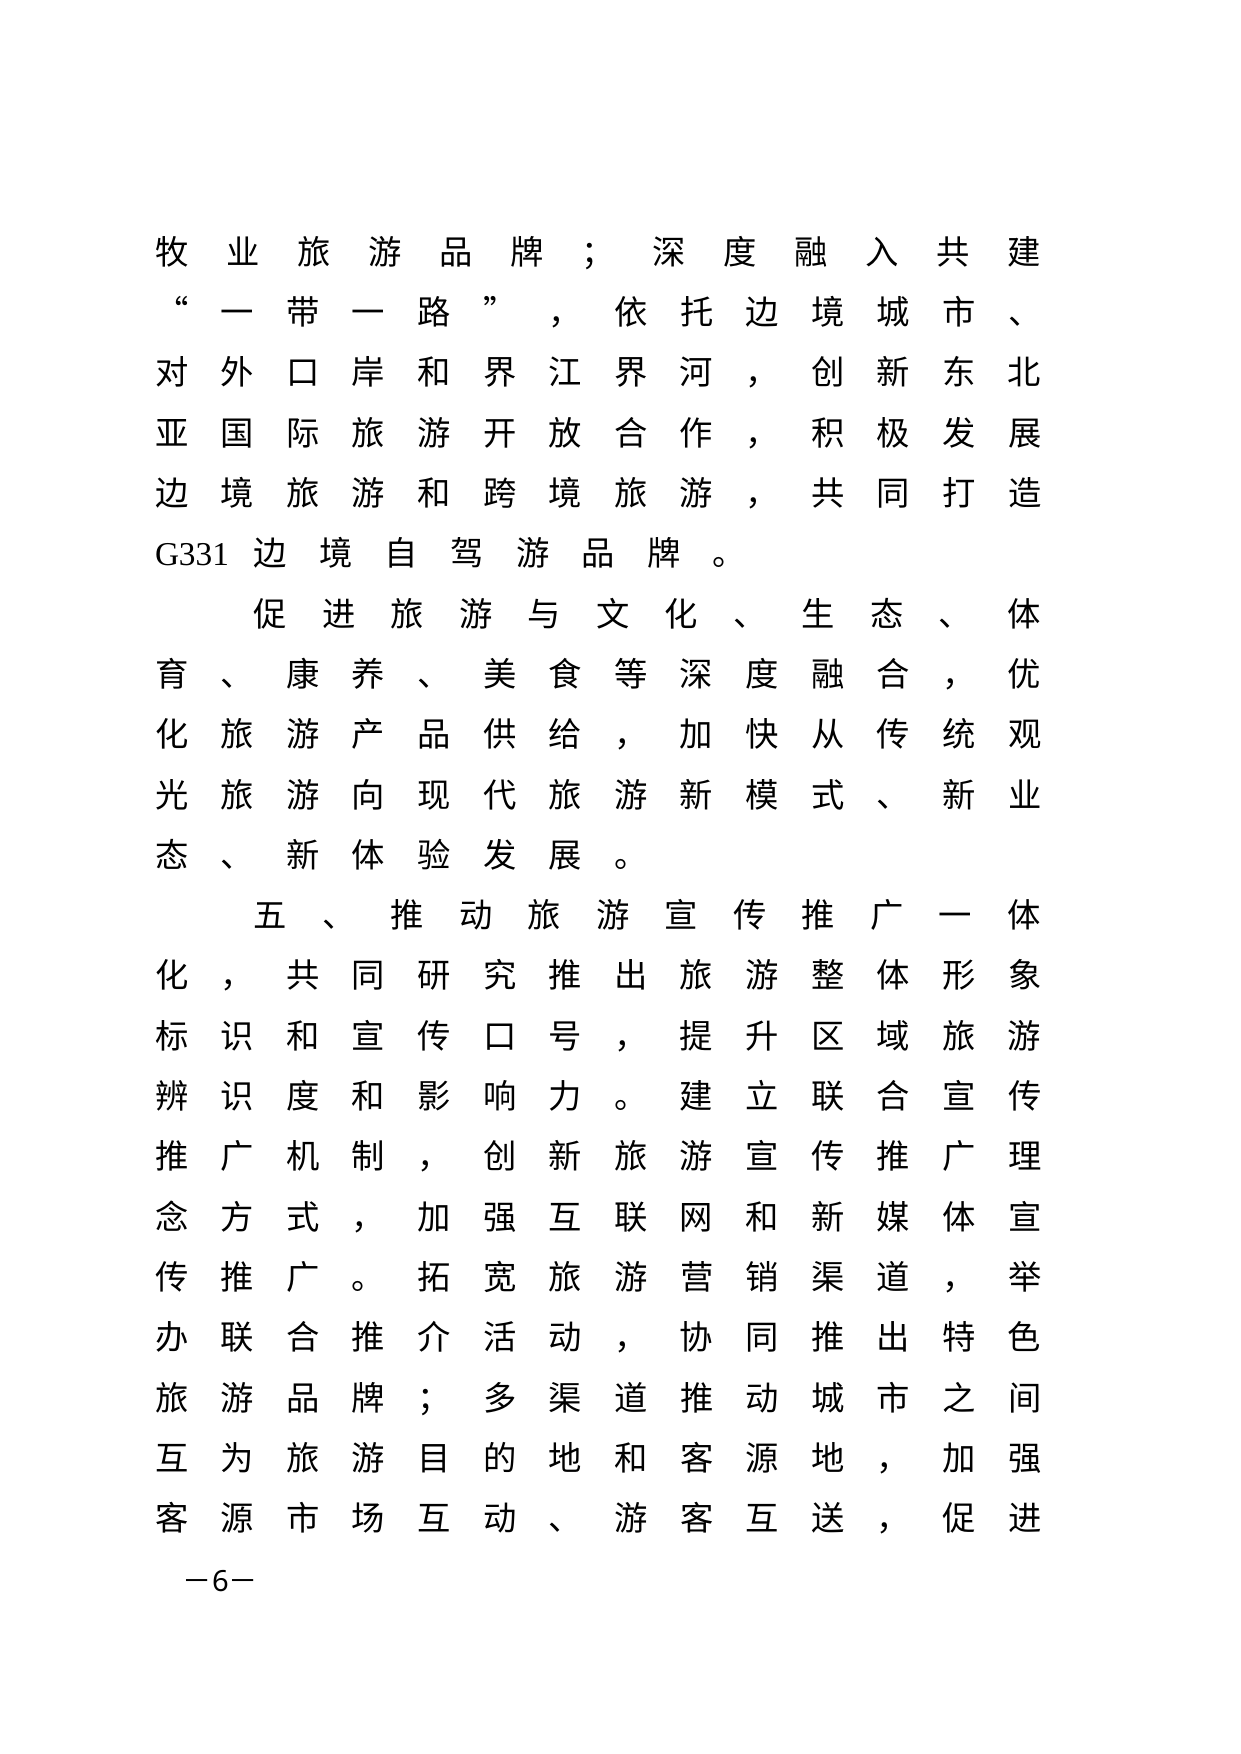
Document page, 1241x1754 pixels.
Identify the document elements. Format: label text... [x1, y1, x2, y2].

list 促进旅游与文化、生态、体育、康养、美食等深度融合，优化旅游产品供给，加快从传统观光旅游向现代旅游新模式、新业态、新体验发展。 [155, 581, 1073, 883]
